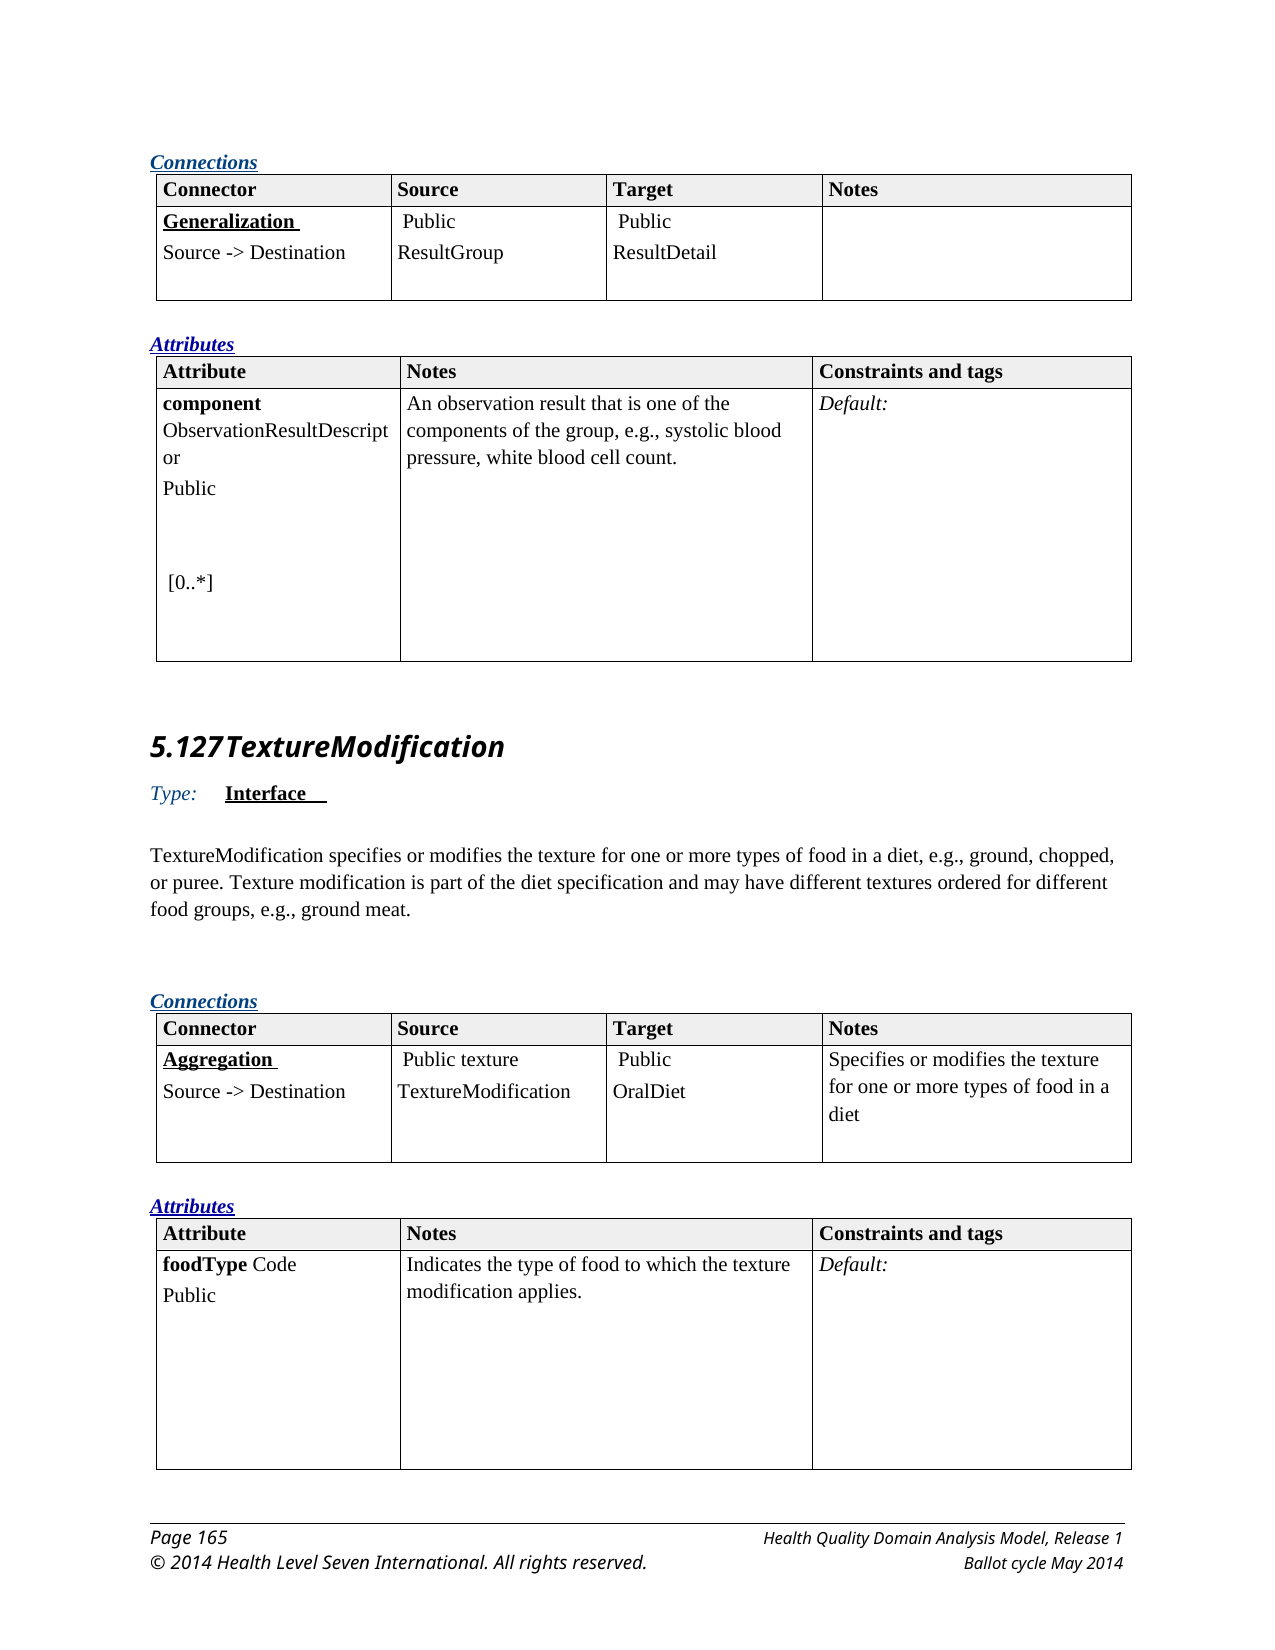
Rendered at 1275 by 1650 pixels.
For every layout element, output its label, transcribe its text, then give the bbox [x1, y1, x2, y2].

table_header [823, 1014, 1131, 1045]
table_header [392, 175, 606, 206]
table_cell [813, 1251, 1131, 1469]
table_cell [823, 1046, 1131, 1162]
subtitle TextureModification [150, 726, 1125, 766]
list Connections [150, 150, 1125, 174]
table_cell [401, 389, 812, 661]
text Type: Interface [150, 778, 1125, 806]
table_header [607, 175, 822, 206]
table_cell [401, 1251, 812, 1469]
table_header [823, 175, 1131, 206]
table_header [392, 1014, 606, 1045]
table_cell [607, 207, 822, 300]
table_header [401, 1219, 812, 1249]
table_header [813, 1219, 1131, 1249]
text TextureModification specifies or modifies the texture for one or more types of food in a diet, e.g., ground, chopped, or puree. Texture modification is part of the diet specification and may have different textures ordered for different food groups, e.g., ground meat. [150, 841, 1125, 922]
list Attributes [150, 1194, 1125, 1218]
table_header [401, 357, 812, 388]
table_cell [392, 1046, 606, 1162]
list Attributes [150, 332, 1125, 356]
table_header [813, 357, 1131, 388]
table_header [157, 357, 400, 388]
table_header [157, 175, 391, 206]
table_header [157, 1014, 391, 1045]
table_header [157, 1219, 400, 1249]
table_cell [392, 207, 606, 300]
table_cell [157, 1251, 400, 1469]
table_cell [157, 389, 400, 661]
list Connections [150, 989, 1125, 1013]
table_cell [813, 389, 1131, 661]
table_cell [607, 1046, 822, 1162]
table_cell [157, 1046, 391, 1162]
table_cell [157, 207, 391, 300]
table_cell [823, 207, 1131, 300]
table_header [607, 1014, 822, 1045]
